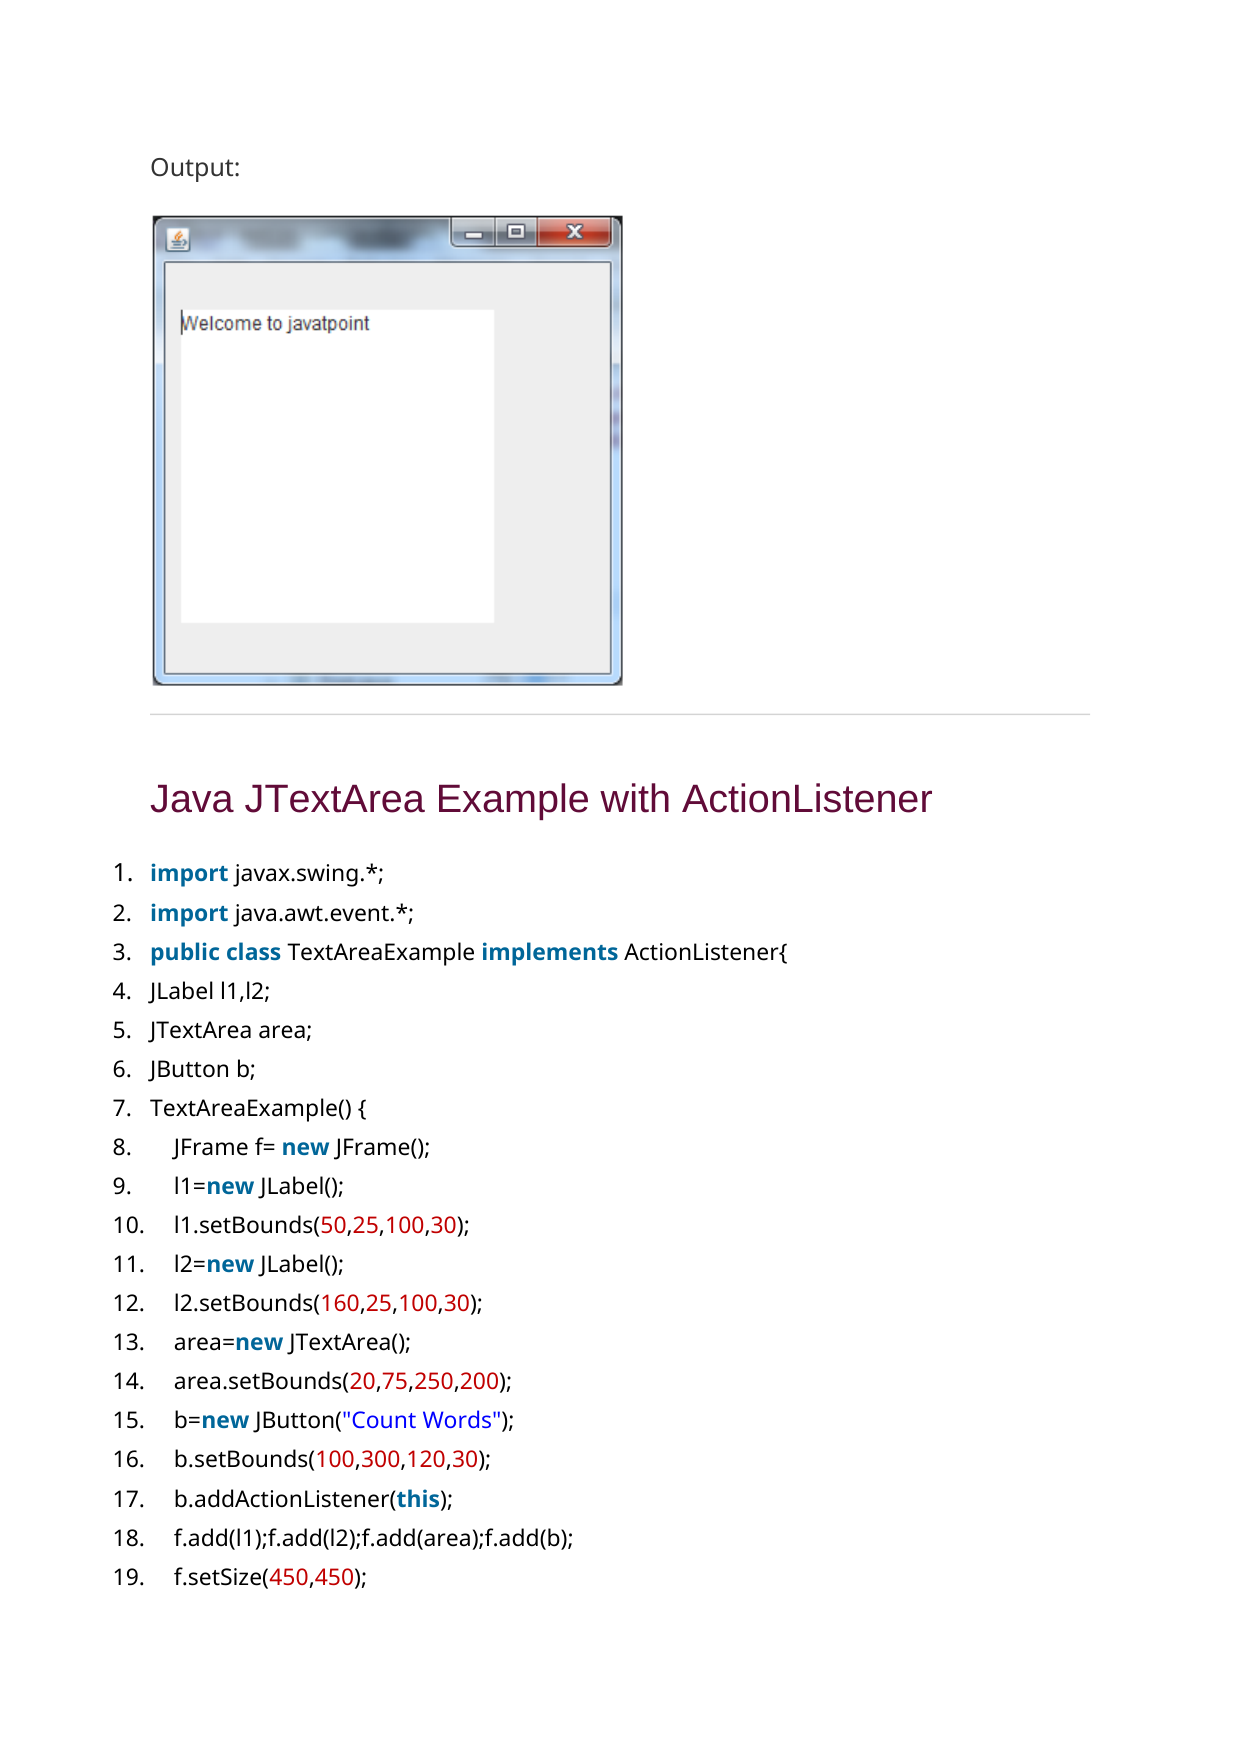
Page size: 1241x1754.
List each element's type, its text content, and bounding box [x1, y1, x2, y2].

list f.setSize(450,450); [112, 1553, 1090, 1592]
list import javax.swing.*; [112, 850, 1090, 889]
list JTextArea area; [112, 1006, 1090, 1045]
list public class TextAreaExample implements ActionListener{ [112, 928, 1090, 967]
list l2.setBounds(160,25,100,30); [112, 1279, 1090, 1318]
list area=new JTextArea(); [112, 1318, 1090, 1357]
list b=new JButton("Count Words"); [112, 1397, 1090, 1436]
list area.setBounds(20,75,250,200); [112, 1357, 1090, 1397]
list b.addActionListener(this); [112, 1475, 1090, 1514]
subtitle Java JTextArea Example with ActionListener [150, 775, 1090, 821]
picture [150, 213, 626, 689]
list l1=new JLabel(); [112, 1162, 1090, 1201]
list JButton b; [112, 1045, 1090, 1084]
list f.add(l1);f.add(l2);f.add(area);f.add(b); [112, 1514, 1090, 1553]
text Output: [150, 150, 1090, 184]
list l2=new JLabel(); [112, 1240, 1090, 1279]
list JFrame f= new JFrame(); [112, 1123, 1090, 1162]
list b.setBounds(100,300,120,30); [112, 1436, 1090, 1475]
list JLabel l1,l2; [112, 967, 1090, 1006]
list l1.setBounds(50,25,100,30); [112, 1201, 1090, 1240]
list TextAreaExample() { [112, 1084, 1090, 1123]
list import java.awt.event.*; [112, 889, 1090, 928]
